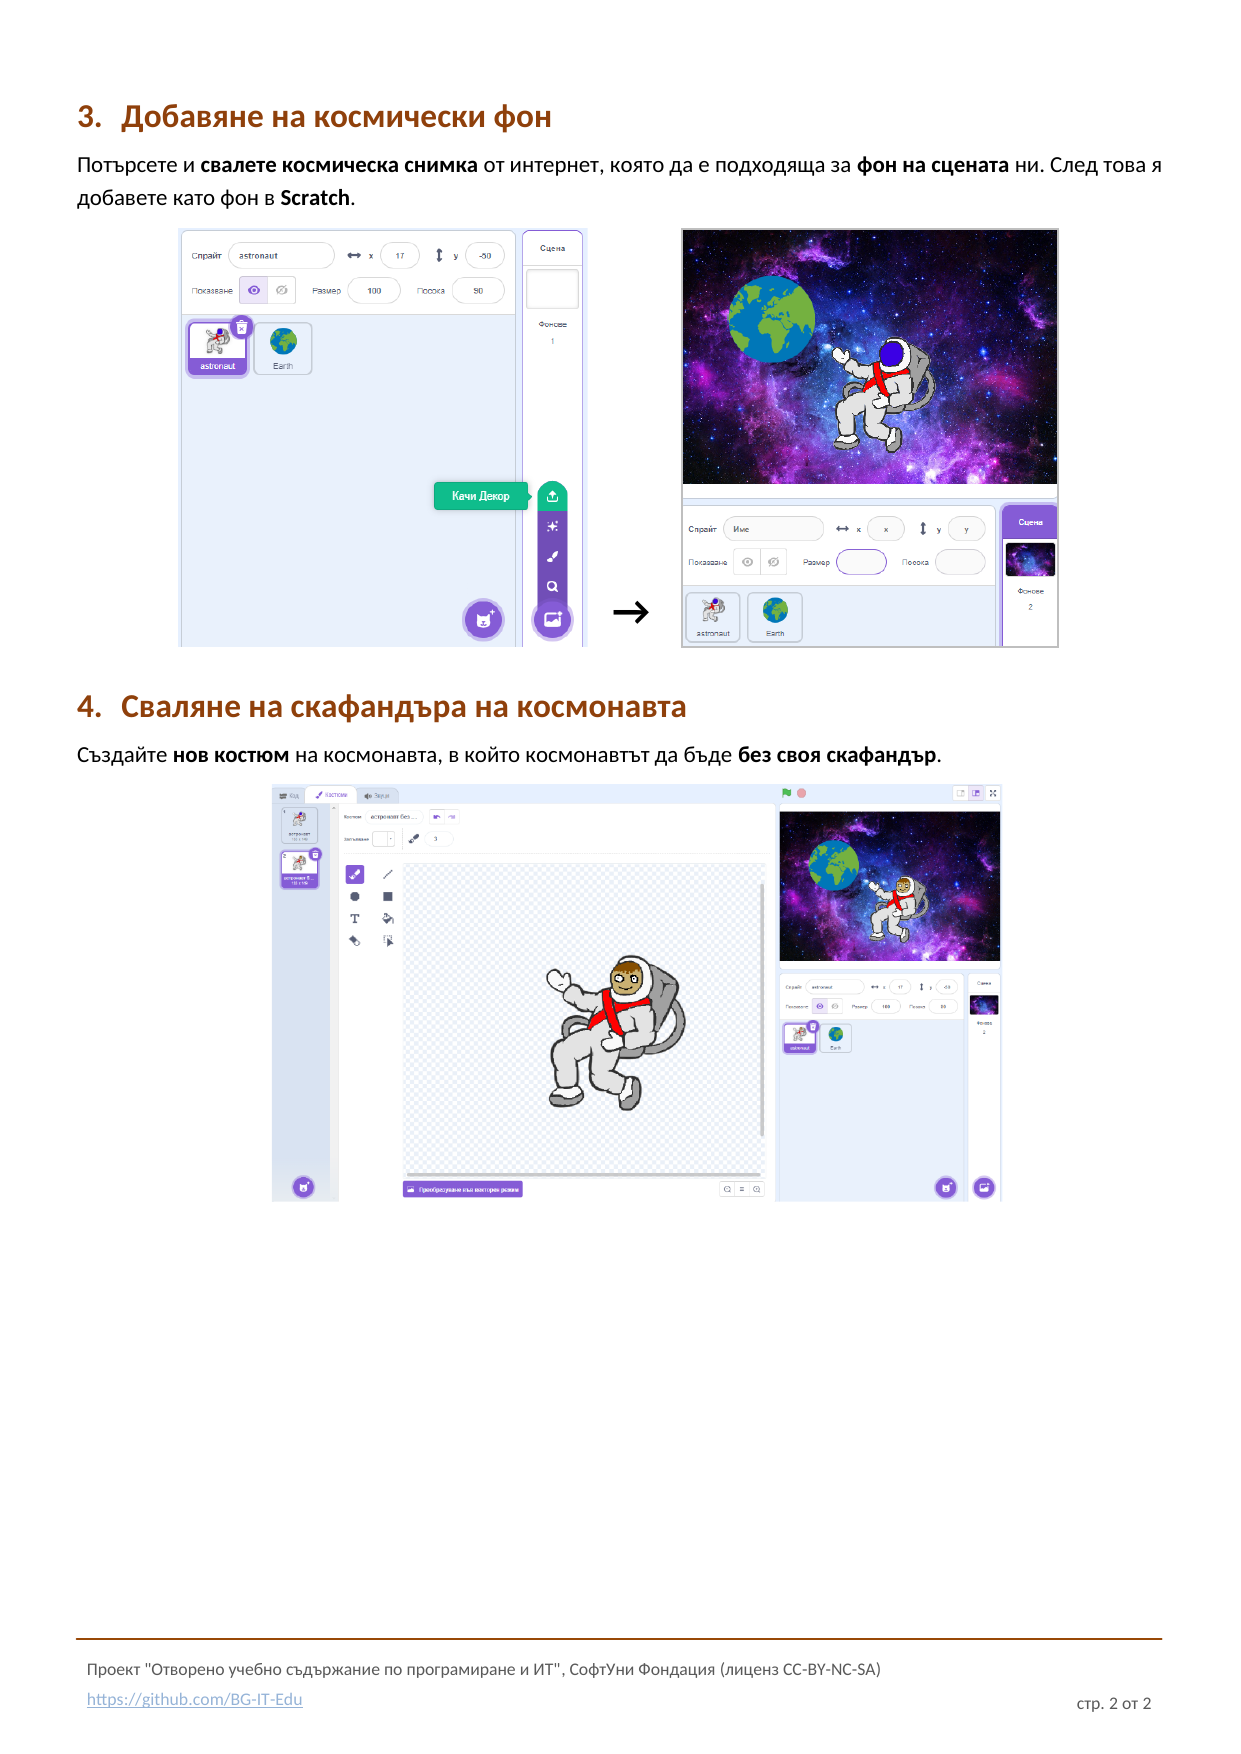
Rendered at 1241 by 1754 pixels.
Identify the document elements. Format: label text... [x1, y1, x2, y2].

picture [178, 228, 588, 585]
subtitle Добавяне на космически фон [77, 95, 1163, 136]
text Потърсете и свалете космическа снимка от интернет, която да е подходяща за фон на сцената ни. След това я добавете като фон в Scratch. [77, 151, 1163, 211]
picture [178, 636, 588, 647]
picture [271, 784, 1003, 1202]
text → [152, 585, 1163, 636]
picture [683, 636, 1057, 646]
picture [683, 230, 1057, 585]
subtitle Сваляне на скафандъра на космонавта [77, 685, 1163, 726]
text Създайте нов костюм на космонавта, в който космонавтът да бъде без своя скафандър. [77, 740, 1163, 768]
